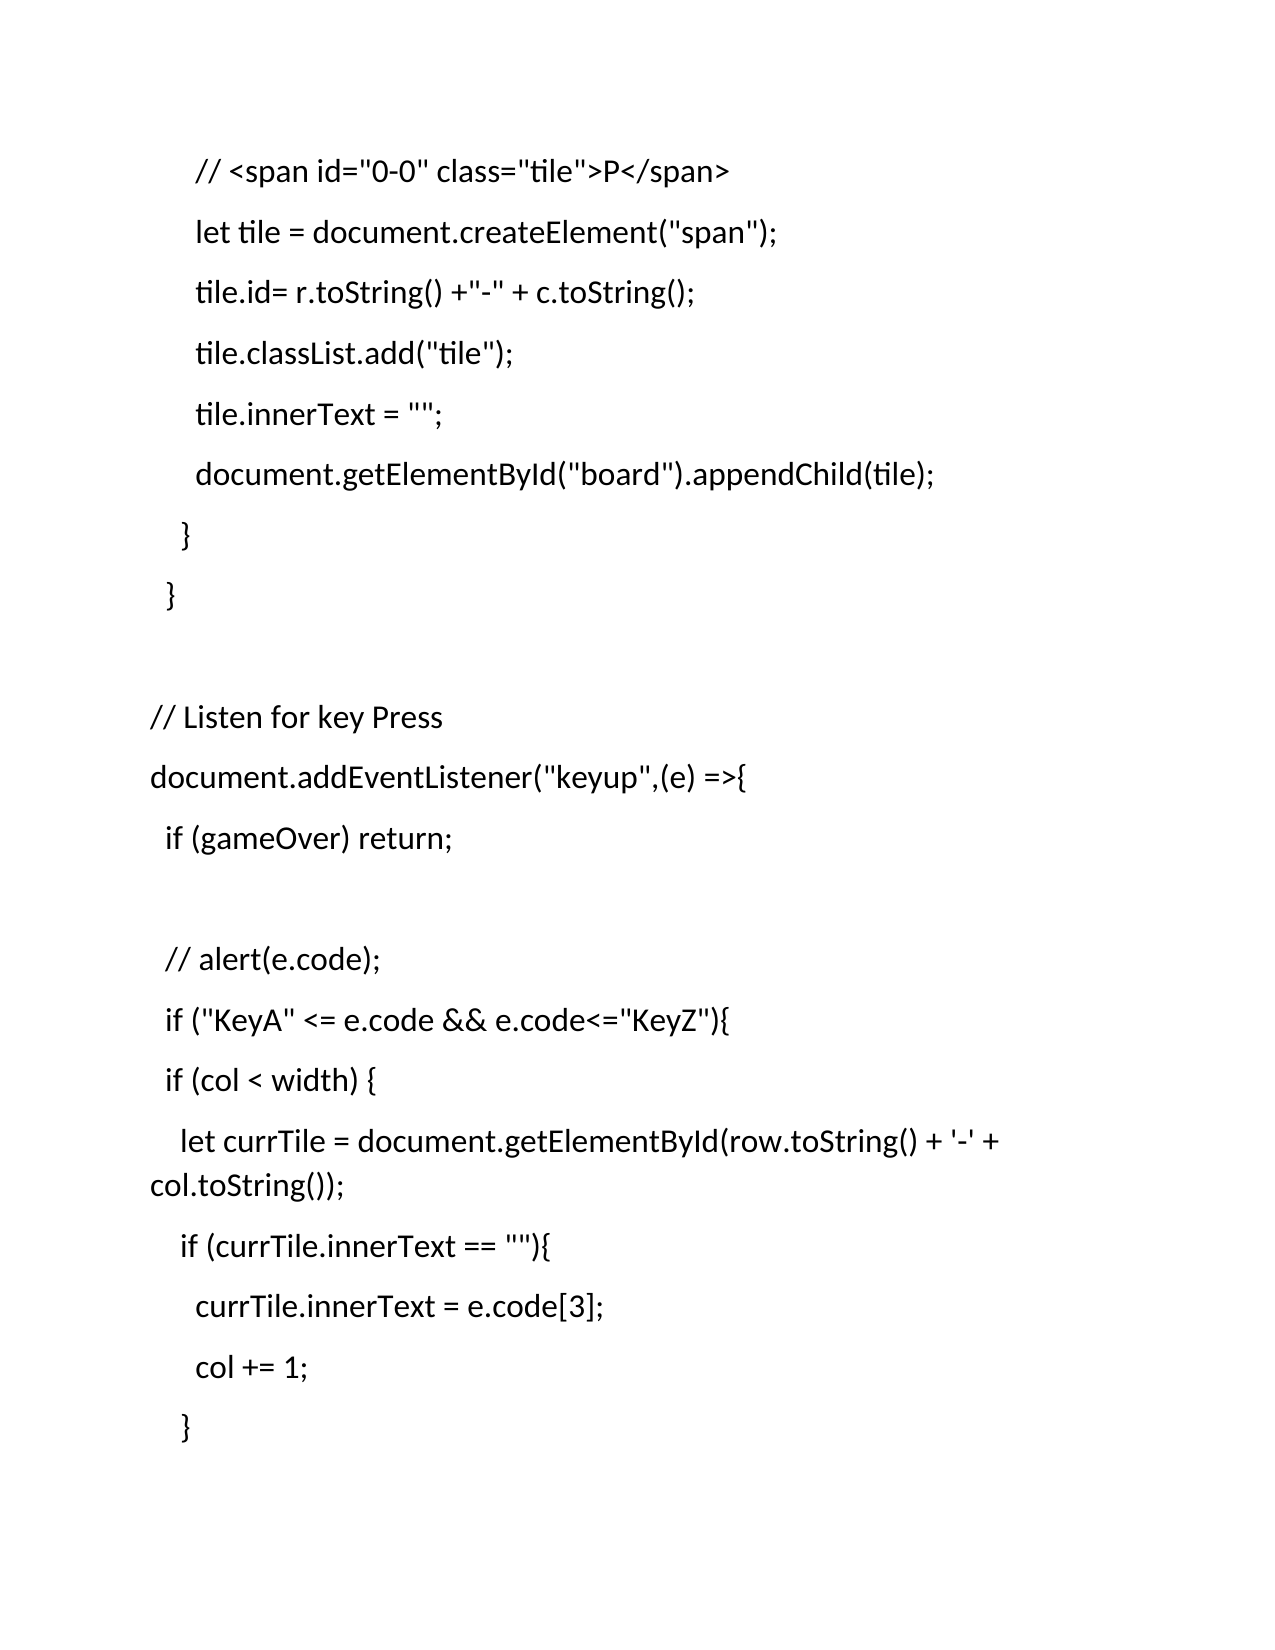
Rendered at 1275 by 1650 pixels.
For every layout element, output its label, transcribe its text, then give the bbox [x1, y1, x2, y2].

text if (currTile.innerText == ""){ [150, 1224, 1125, 1265]
text if (gameOver) return; [150, 817, 1125, 858]
text if ("KeyA" <= e.code && e.code<="KeyZ"){ [150, 999, 1125, 1039]
text } [150, 514, 1125, 554]
text tile.innerText = ""; [150, 392, 1125, 433]
text let currTile = document.getElementById(row.toString() + '-' + col.toString()); [150, 1120, 1125, 1205]
text currTile.innerText = e.code[3]; [150, 1285, 1125, 1326]
text let tile = document.createElement("span"); [150, 211, 1125, 251]
text // <span id="0-0" class="tile">P</span> [150, 150, 1125, 191]
text document.getElementById("board").appendChild(tile); [150, 453, 1125, 494]
text } [150, 574, 1125, 615]
text document.addEventListener("keyup",(e) =>{ [150, 756, 1125, 797]
text tile.classList.add("tile"); [150, 332, 1125, 373]
text // alert(e.code); [150, 938, 1125, 979]
text } [150, 1406, 1125, 1447]
text if (col < width) { [150, 1059, 1125, 1100]
text tile.id= r.toString() +"-" + c.toString(); [150, 271, 1125, 312]
text // Listen for key Press [150, 696, 1125, 736]
text col += 1; [150, 1346, 1125, 1387]
